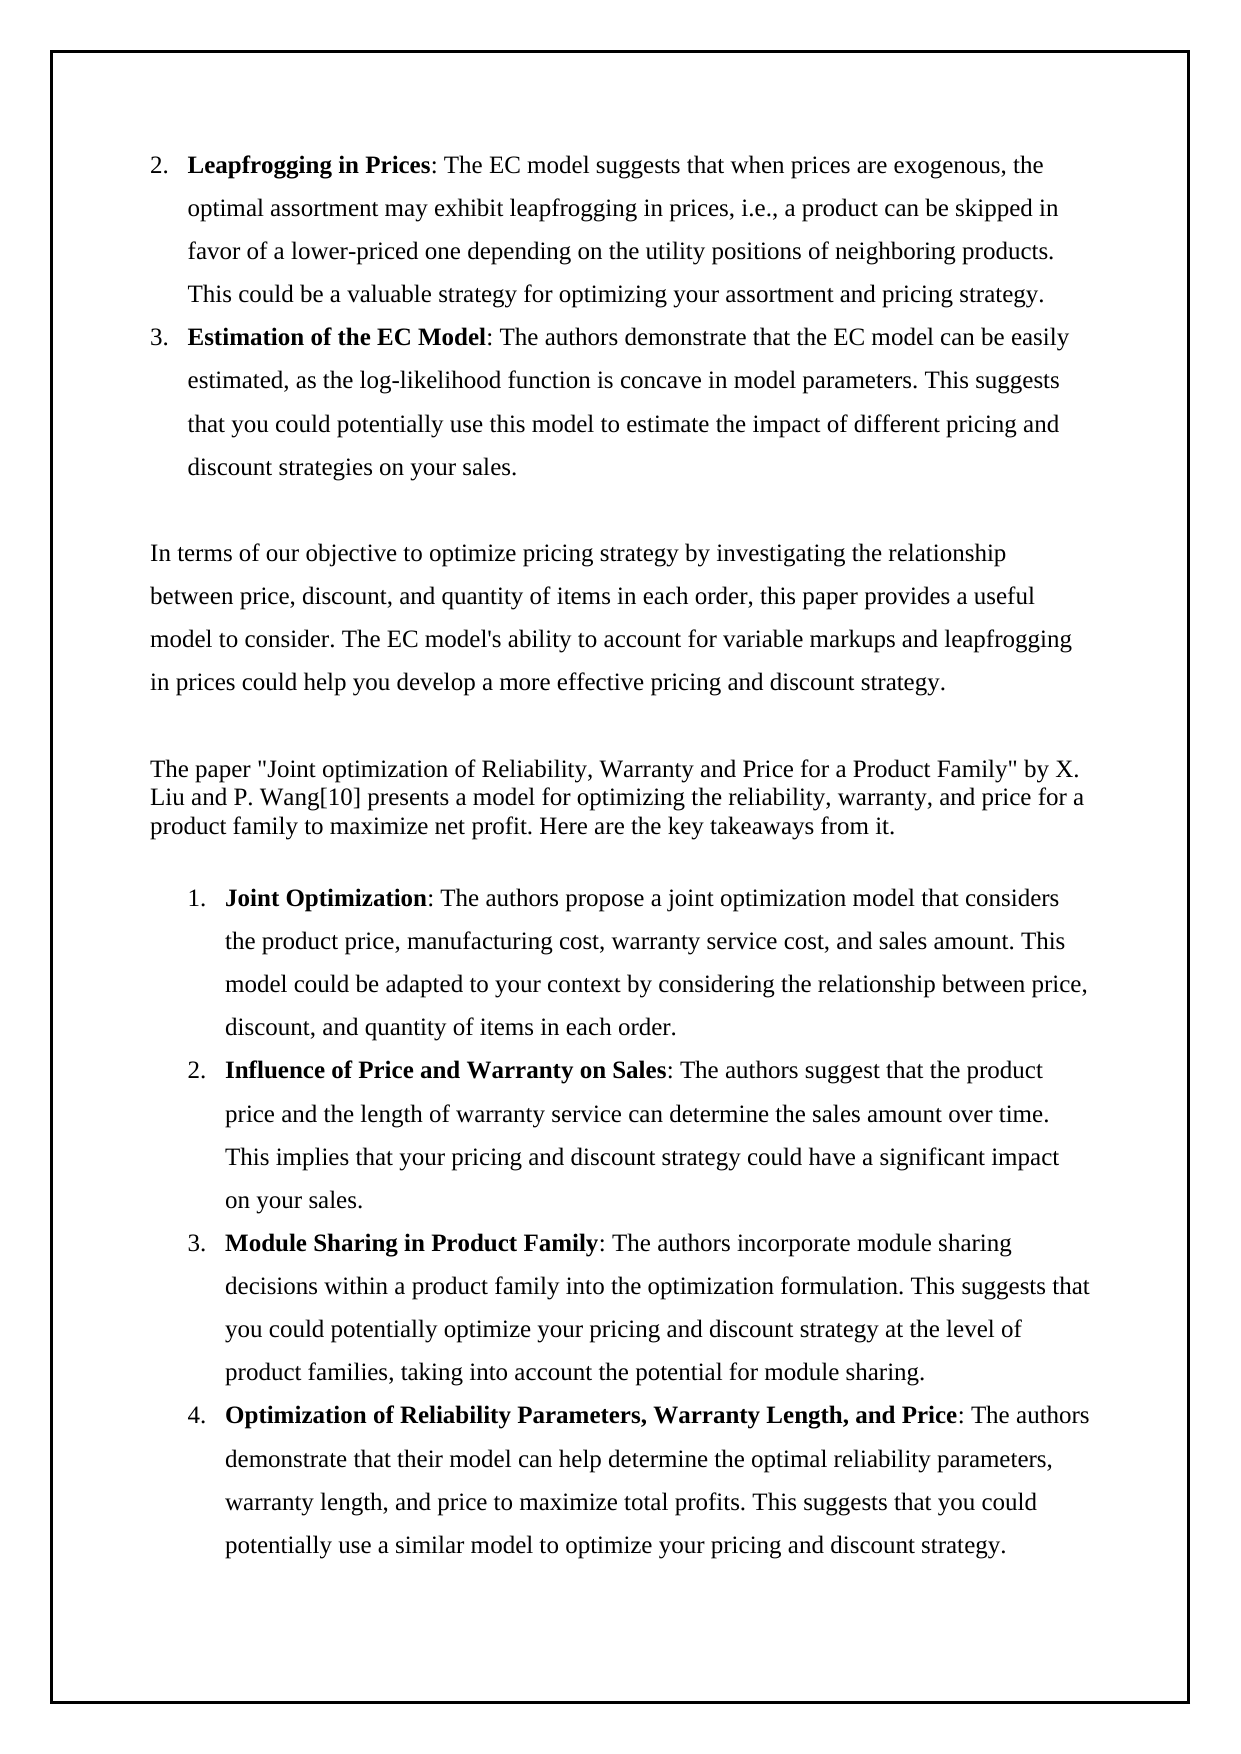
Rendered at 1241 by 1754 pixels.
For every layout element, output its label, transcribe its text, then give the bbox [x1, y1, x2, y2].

list Estimation of the EC Model: The authors demonstrate that the EC model can be easily estimated, as the log-likelihood function is concave in model parameters. This suggests that you could potentially use this model to estimate the impact of different pricing and discount strategies on your sales. [150, 322, 1090, 481]
list Optimization of Reliability Parameters, Warranty Length, and Price: The authors demonstrate that their model can help determine the optimal reliability parameters, warranty length, and price to maximize total profits. This suggests that you could potentially use a similar model to optimize your pricing and discount strategy. [187, 1401, 1090, 1559]
text In terms of our objective to optimize pricing strategy by investigating the relationship between price, discount, and quantity of items in each order, this paper provides a useful model to consider. The EC model's ability to account for variable markups and leapfrogging in prices could help you develop a more effective pricing and discount strategy. [150, 538, 1090, 696]
list Joint Optimization: The authors propose a joint optimization model that considers the product price, manufacturing cost, warranty service cost, and sales amount. This model could be adapted to your context by considering the relationship between price, discount, and quantity of items in each order. [187, 883, 1090, 1041]
list Module Sharing in Product Family: The authors incorporate module sharing decisions within a product family into the optimization formulation. This suggests that you could potentially optimize your pricing and discount strategy at the level of product families, taking into account the potential for module sharing. [187, 1228, 1090, 1386]
list Influence of Price and Warranty on Sales: The authors suggest that the product price and the length of warranty service can determine the sales amount over time. This implies that your pricing and discount strategy could have a significant impact on your sales. [187, 1056, 1090, 1214]
text The paper "Joint optimization of Reliability, Warranty and Price for a Product Family" by X. Liu and P. Wang[10] presents a model for optimizing the reliability, warranty, and price for a product family to maximize net profit. Here are the key takeaways from it. [150, 754, 1090, 840]
list Leapfrogging in Prices: The EC model suggests that when prices are exogenous, the optimal assortment may exhibit leapfrogging in prices, i.e., a product can be skipped in favor of a lower-priced one depending on the utility positions of neighboring products. This could be a valuable strategy for optimizing your assortment and pricing strategy. [150, 150, 1090, 308]
